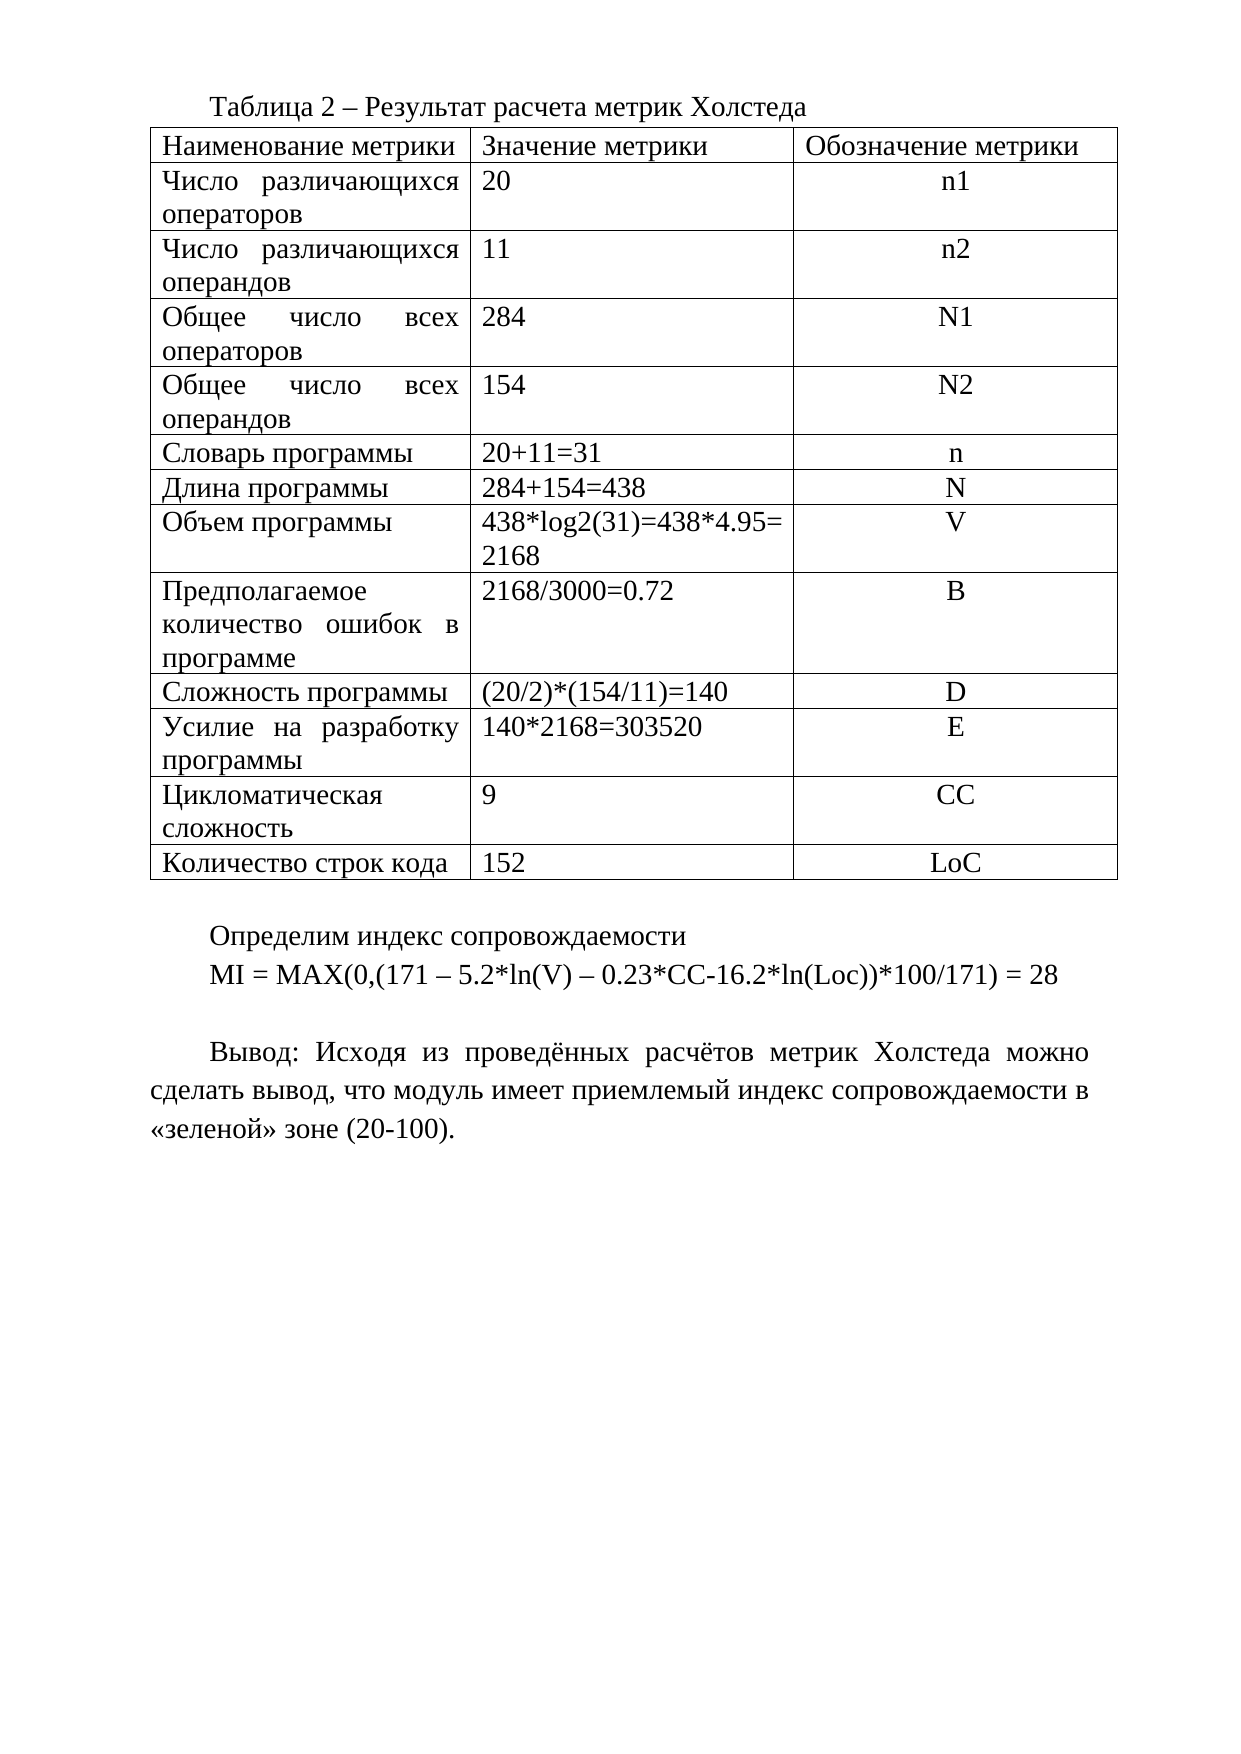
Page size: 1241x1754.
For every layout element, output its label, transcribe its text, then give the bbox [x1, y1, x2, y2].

table_cell Число различающихся операндов [151, 231, 470, 298]
table_cell 154 [471, 367, 793, 434]
table_cell 20+11=31 [471, 435, 793, 469]
text MI = MAX(0,(171 – 5.2*ln(V) – 0.23*CC-16.2*ln(Loc))*100/171) = 28 [150, 957, 1090, 990]
table_cell D [794, 674, 1117, 708]
table_cell n1 [794, 163, 1117, 230]
table_cell E [794, 709, 1117, 776]
table_cell B [794, 573, 1117, 673]
table_cell N2 [794, 367, 1117, 434]
table_cell Объем программы [151, 505, 470, 572]
table_cell Цикломатическая сложность [151, 777, 470, 844]
table_cell Общее число всех операторов [151, 299, 470, 366]
text Определим индекс сопровождаемости [150, 918, 1090, 952]
table_cell n [794, 435, 1117, 469]
table_cell Длина программы [151, 470, 470, 503]
table_cell Число различающихся операторов [151, 163, 470, 230]
table_header Наименование метрики [151, 128, 470, 162]
table_cell 284 [471, 299, 793, 366]
table_cell N1 [794, 299, 1117, 366]
table_cell 284+154=438 [471, 470, 793, 503]
table_cell Усилие на разработку программы [151, 709, 470, 776]
table_cell 9 [471, 777, 793, 844]
table_cell Общее число всех операндов [151, 367, 470, 434]
table_cell СС [794, 777, 1117, 844]
table_cell Количество строк кода [151, 845, 470, 879]
table_cell (20/2)*(154/11)=140 [471, 674, 793, 708]
table_header Значение метрики [471, 128, 793, 162]
table_cell 152 [471, 845, 793, 879]
table_cell 2168/3000=0.72 [471, 573, 793, 673]
table_cell 11 [471, 231, 793, 298]
table_cell V [794, 505, 1117, 572]
table_cell Словарь программы [151, 435, 470, 469]
table_header Обозначение метрики [794, 128, 1117, 162]
table_cell LoC [794, 845, 1117, 879]
table_cell Сложность программы [151, 674, 470, 708]
table_cell 140*2168=303520 [471, 709, 793, 776]
text Таблица 2 – Результат расчета метрик Холстеда [150, 89, 1090, 122]
table_cell 438*log2(31)=438*4.95= 2168 [471, 505, 793, 572]
table_cell Предполагаемое количество ошибок в программе [151, 573, 470, 673]
table_cell 20 [471, 163, 793, 230]
text Вывод: Исходя из проведённых расчётов метрик Холстеда можно сделать вывод, что модуль имеет приемлемый индекс сопровождаемости в «зеленой» зоне (20-100). [150, 1034, 1090, 1144]
table_cell n2 [794, 231, 1117, 298]
table_cell N [794, 470, 1117, 503]
